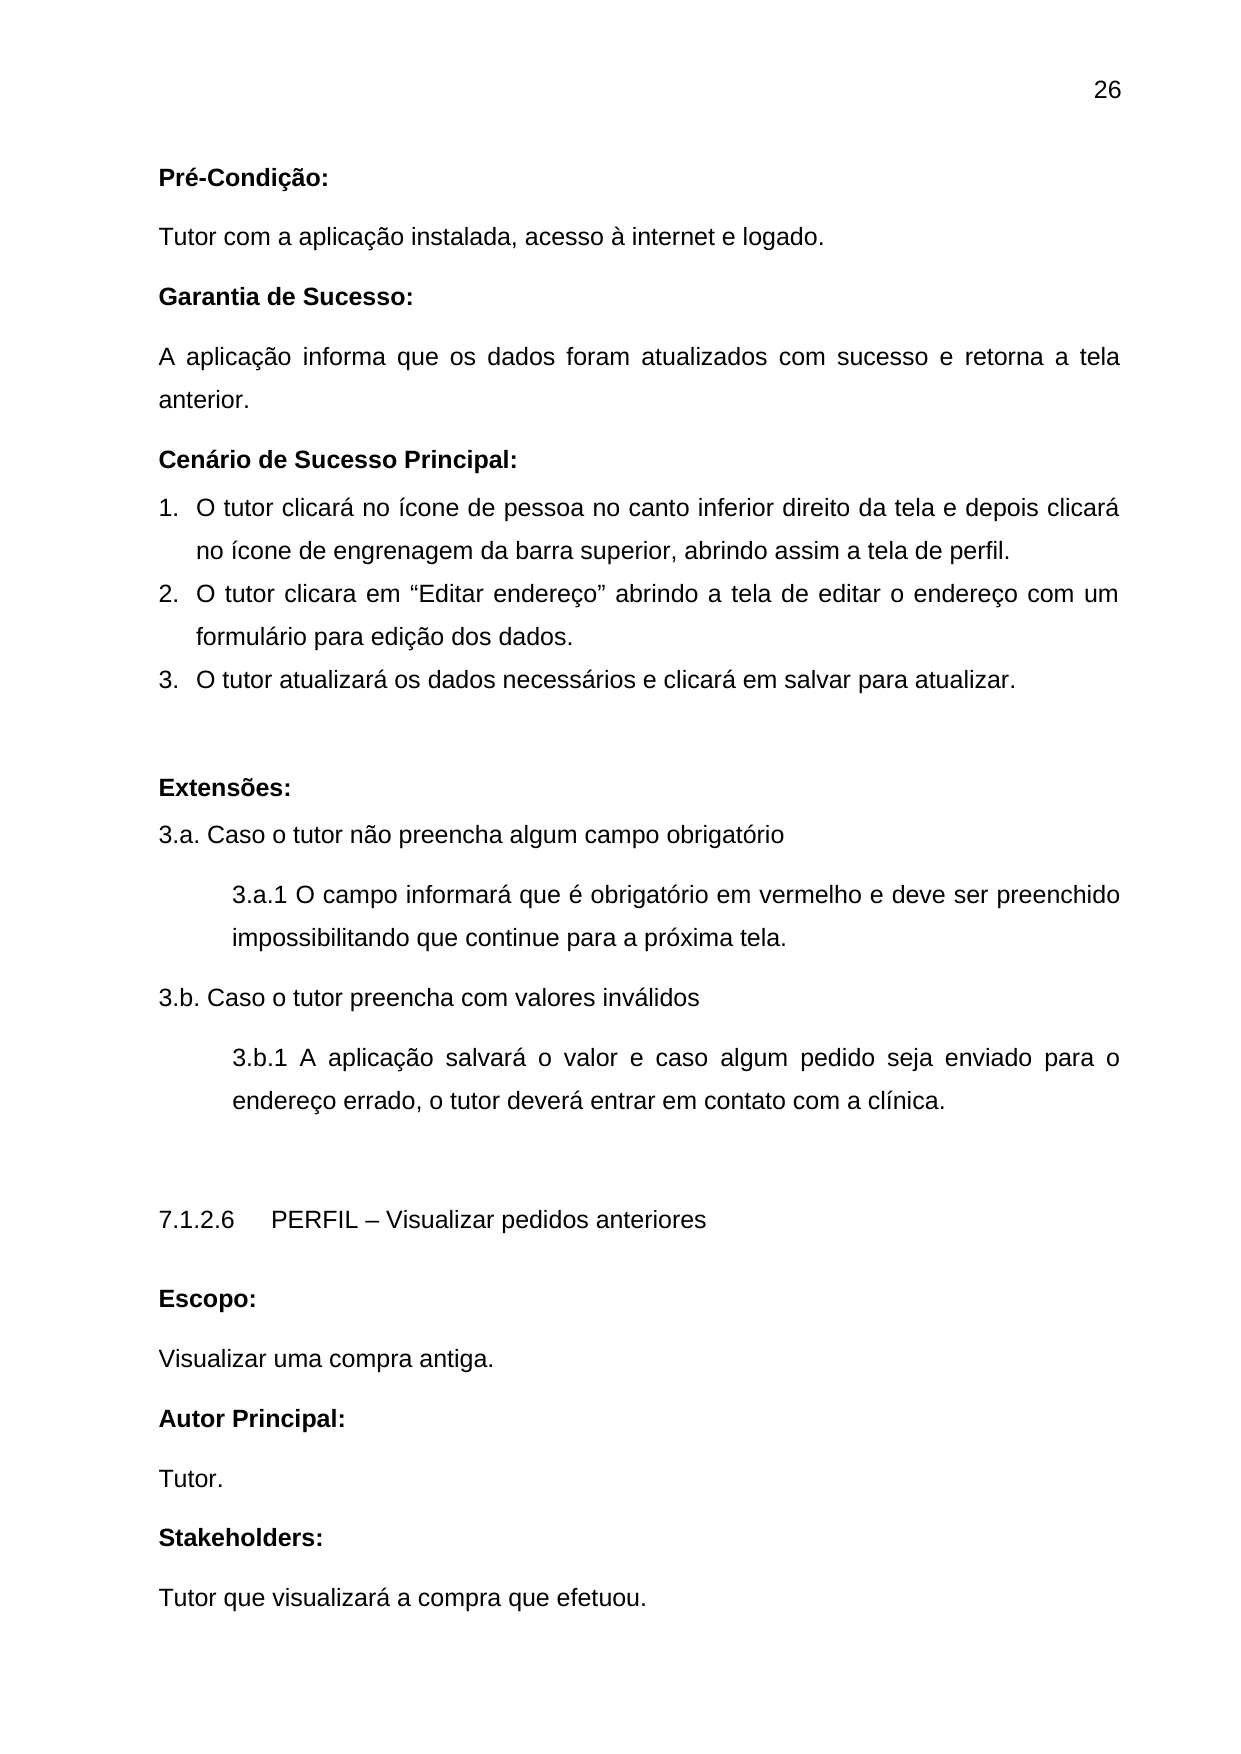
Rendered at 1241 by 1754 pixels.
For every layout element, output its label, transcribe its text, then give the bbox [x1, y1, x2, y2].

text Tutor que visualizará a compra que efetuou. [158, 1583, 1121, 1612]
text Tutor com a aplicação instalada, acesso à internet e logado. [158, 222, 1121, 251]
list O tutor atualizará os dados necessários e clicará em salvar para atualizar. [158, 665, 1121, 694]
text Cenário de Sucesso Principal: [158, 445, 1121, 473]
text 3.b. Caso o tutor preencha com valores inválidos [158, 983, 1121, 1012]
text 3.a. Caso o tutor não preencha algum campo obrigatório [158, 820, 1121, 849]
text 3.a.1 O campo informará que é obrigatório em vermelho e deve ser preenchido impossibilitando que continue para a próxima tela. [232, 880, 1121, 952]
subtitle PERFIL – Visualizar pedidos anteriores [158, 1205, 1121, 1234]
text Garantia de Sucesso: [158, 282, 1121, 311]
text 3.b.1 A aplicação salvará o valor e caso algum pedido seja enviado para o endereço errado, o tutor deverá entrar em contato com a clínica. [232, 1043, 1121, 1114]
text A aplicação informa que os dados foram atualizados com sucesso e retorna a tela anterior. [158, 342, 1121, 414]
list O tutor clicará no ícone de pessoa no canto inferior direito da tela e depois clicará no ícone de engrenagem da barra superior, abrindo assim a tela de perfil. [158, 492, 1121, 564]
text Tutor. [158, 1463, 1121, 1492]
text Visualizar uma compra antiga. [158, 1344, 1121, 1373]
text Autor Principal: [158, 1404, 1121, 1432]
text Stakeholders: [158, 1523, 1121, 1552]
text Extensões: [158, 772, 1121, 801]
text Escopo: [158, 1284, 1121, 1313]
list O tutor clicara em “Editar endereço” abrindo a tela de editar o endereço com um formulário para edição dos dados. [158, 579, 1121, 651]
text Pré-Condição: [158, 162, 1121, 191]
